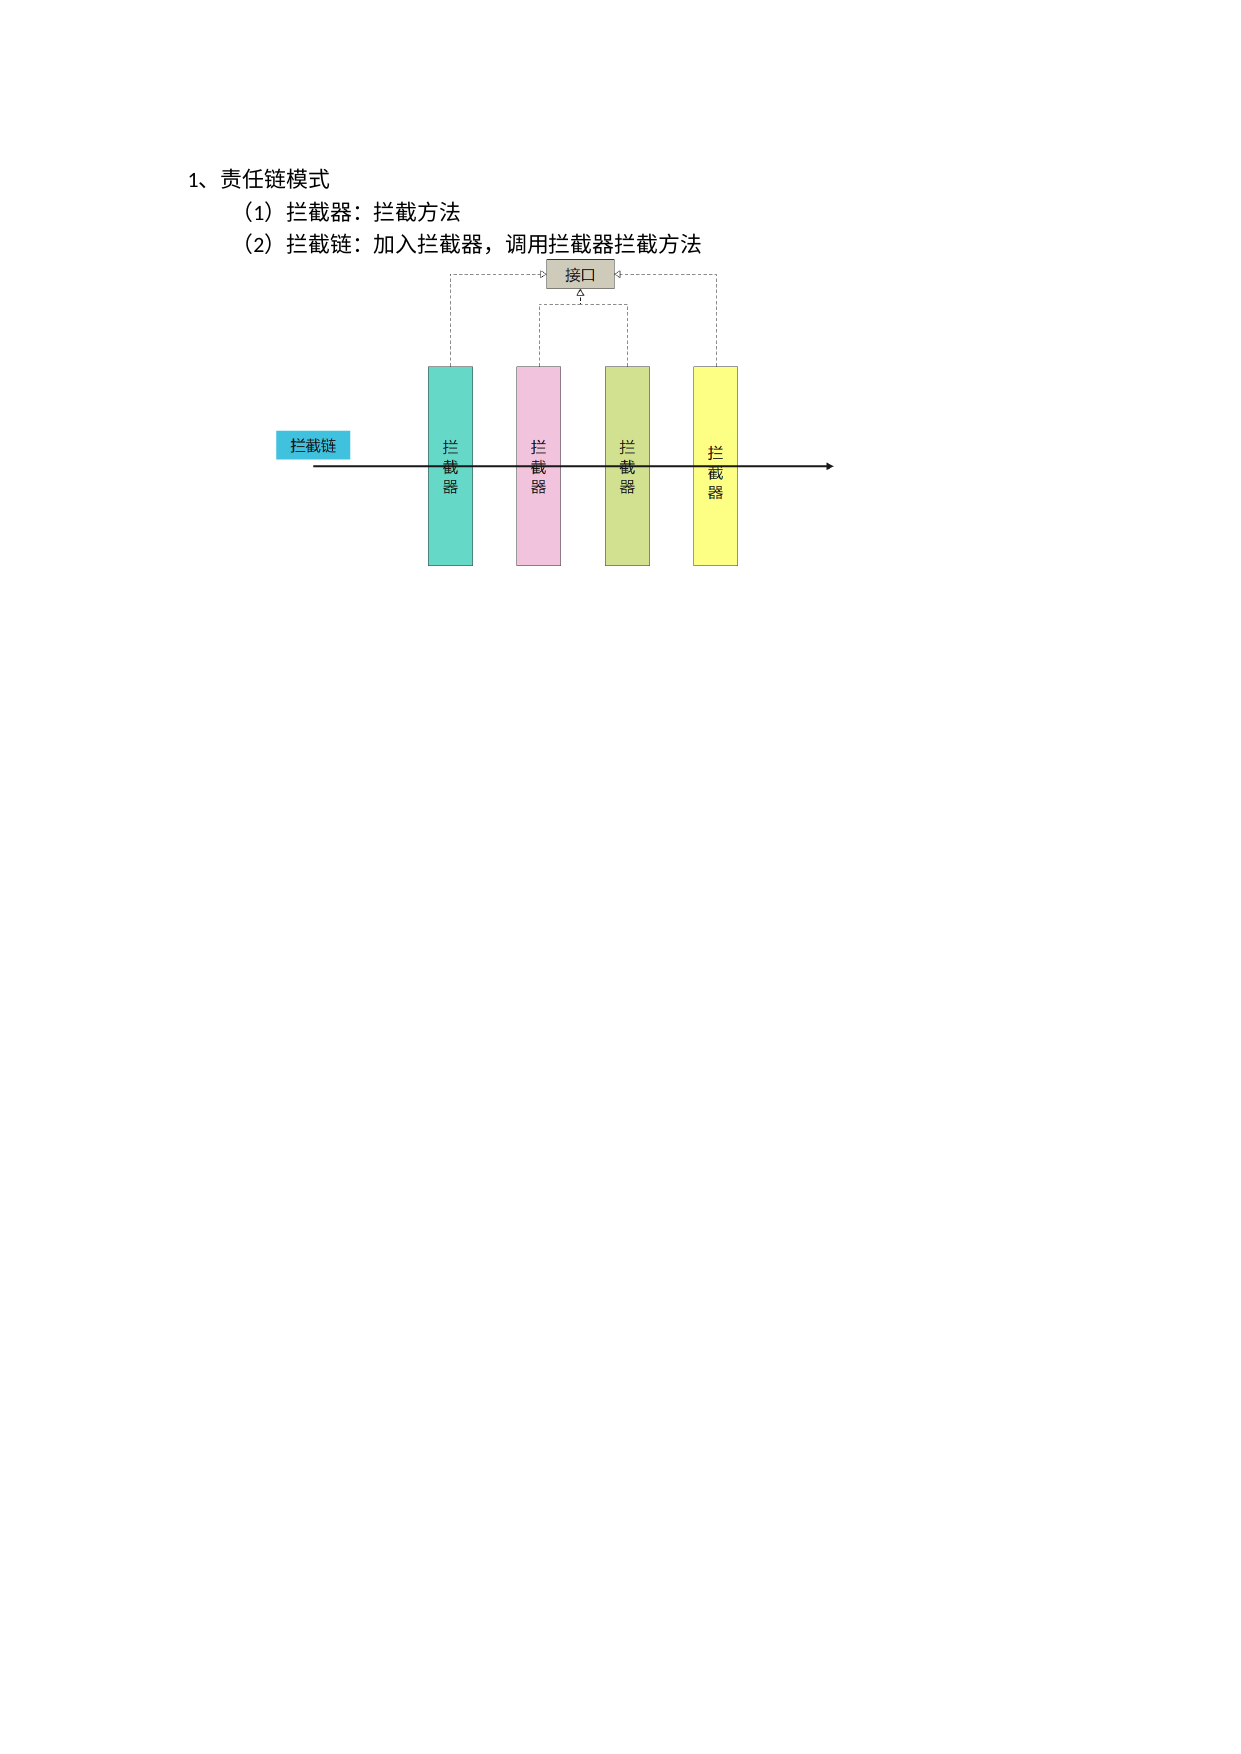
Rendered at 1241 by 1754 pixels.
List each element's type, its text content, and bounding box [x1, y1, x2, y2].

list 拦截链：加入拦截器，调用拦截器拦截方法 [187, 227, 1053, 259]
list 拦截器：拦截方法 [187, 194, 1053, 227]
picture [275, 259, 838, 566]
list 责任链模式 [187, 162, 1053, 194]
